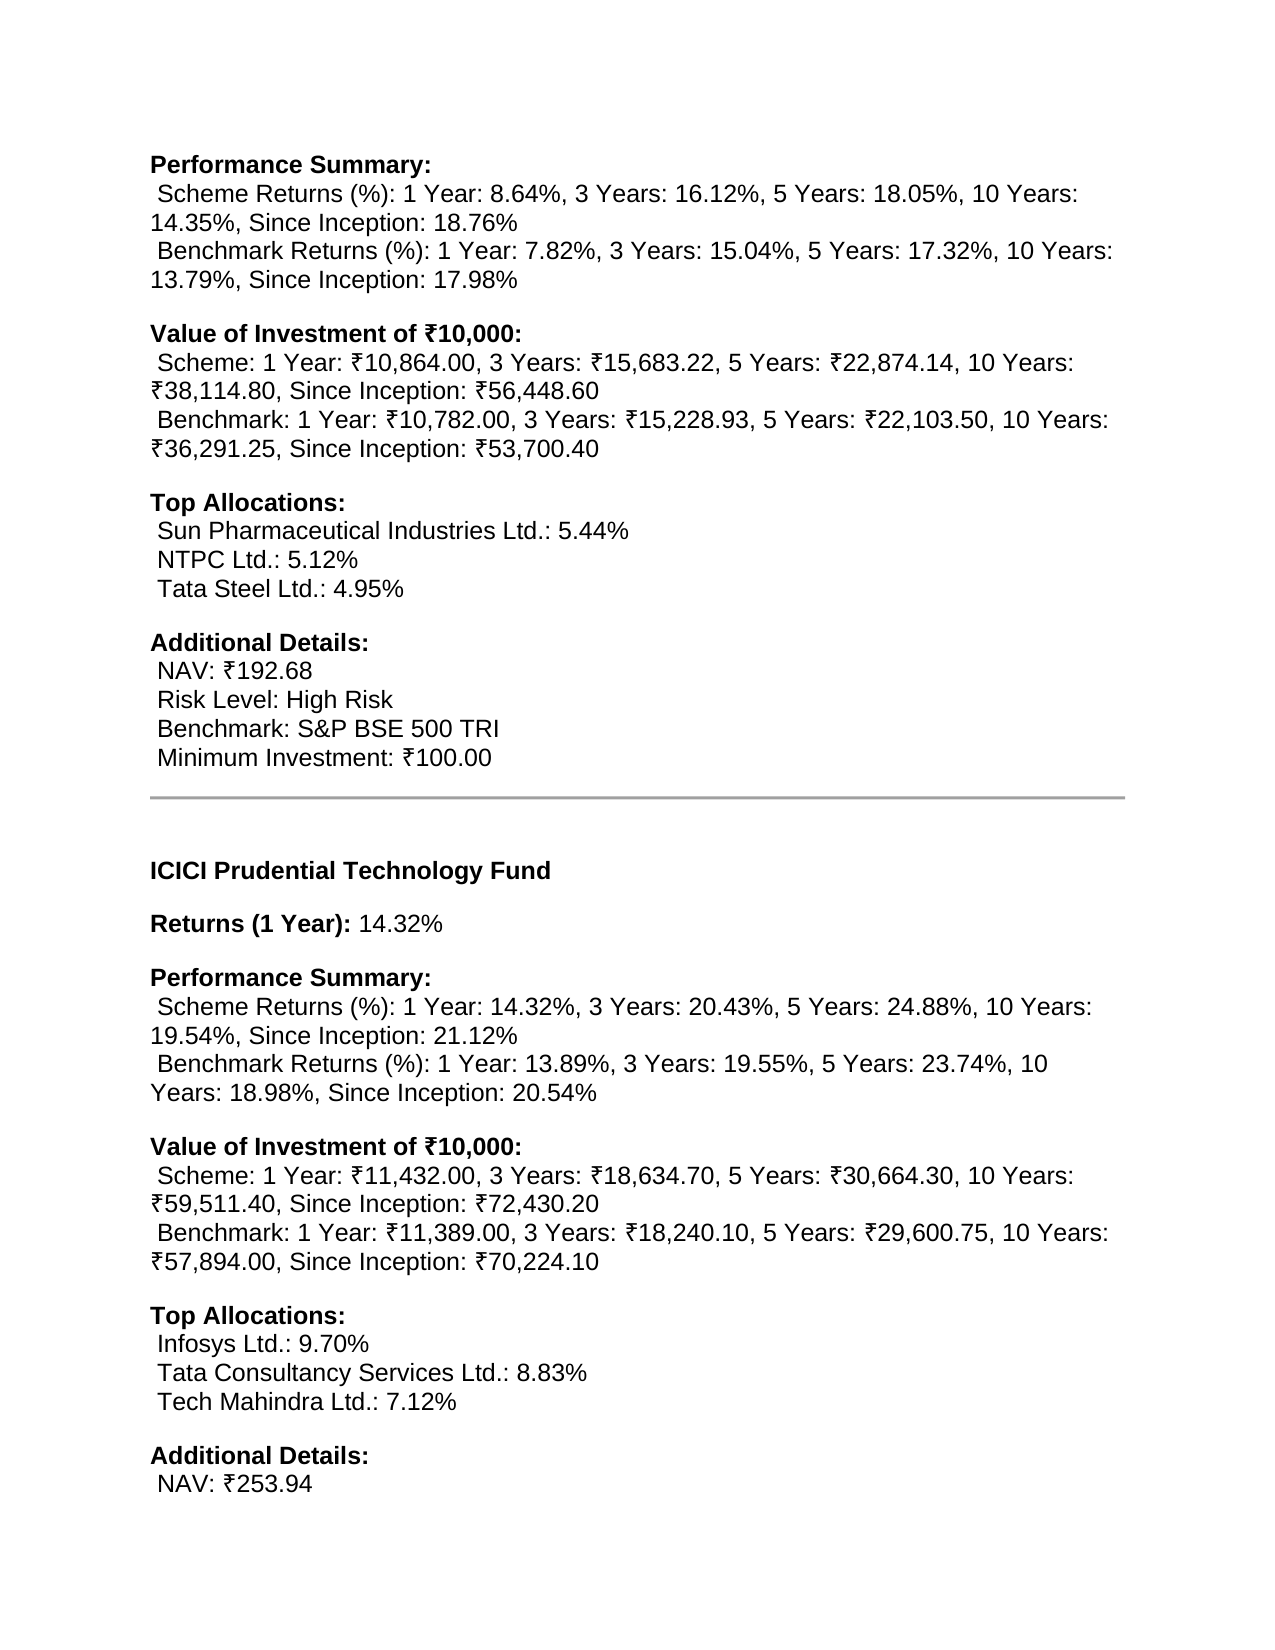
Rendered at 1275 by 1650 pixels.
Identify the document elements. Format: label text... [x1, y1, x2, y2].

text Value of Investment of ₹10,000: Scheme: 1 Year: ₹11,432.00, 3 Years: ₹18,634.70, 5 Years: ₹30,664.30, 10 Years: ₹59,511.40, Since Inception: ₹72,430.20 Benchmark: 1 Year: ₹11,389.00, 3 Years: ₹18,240.10, 5 Years: ₹29,600.75, 10 Years: ₹57,894.00, Since Inception: ₹70,224.10 [150, 1132, 1125, 1276]
text Top Allocations: Infosys Ltd.: 9.70% Tata Consultancy Services Ltd.: 8.83% Tech Mahindra Ltd.: 7.12% [150, 1301, 1125, 1416]
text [150, 1441, 1125, 1498]
text Performance Summary: Scheme Returns (%): 1 Year: 8.64%, 3 Years: 16.12%, 5 Years: 18.05%, 10 Years: 14.35%, Since Inception: 18.76% Benchmark Returns (%): 1 Year: 7.82%, 3 Years: 15.04%, 5 Years: 17.32%, 10 Years: 13.79%, Since Inception: 17.98% [150, 150, 1125, 294]
text Top Allocations: Sun Pharmaceutical Industries Ltd.: 5.44% NTPC Ltd.: 5.12% Tata Steel Ltd.: 4.95% [150, 487, 1125, 602]
subtitle ICICI Prudential Technology Fund [150, 856, 1125, 884]
text Returns (1 Year): 14.32% [150, 909, 1125, 938]
text Performance Summary: Scheme Returns (%): 1 Year: 14.32%, 3 Years: 20.43%, 5 Years: 24.88%, 10 Years: 19.54%, Since Inception: 21.12% Benchmark Returns (%): 1 Year: 13.89%, 3 Years: 19.55%, 5 Years: 23.74%, 10 Years: 18.98%, Since Inception: 20.54% [150, 963, 1125, 1107]
text Additional Details: NAV: ₹192.68 Risk Level: High Risk Benchmark: S&P BSE 500 TRI Minimum Investment: ₹100.00 [150, 627, 1125, 771]
text Value of Investment of ₹10,000: Scheme: 1 Year: ₹10,864.00, 3 Years: ₹15,683.22, 5 Years: ₹22,874.14, 10 Years: ₹38,114.80, Since Inception: ₹56,448.60 Benchmark: 1 Year: ₹10,782.00, 3 Years: ₹15,228.93, 5 Years: ₹22,103.50, 10 Years: ₹36,291.25, Since Inception: ₹53,700.40 [150, 319, 1125, 462]
